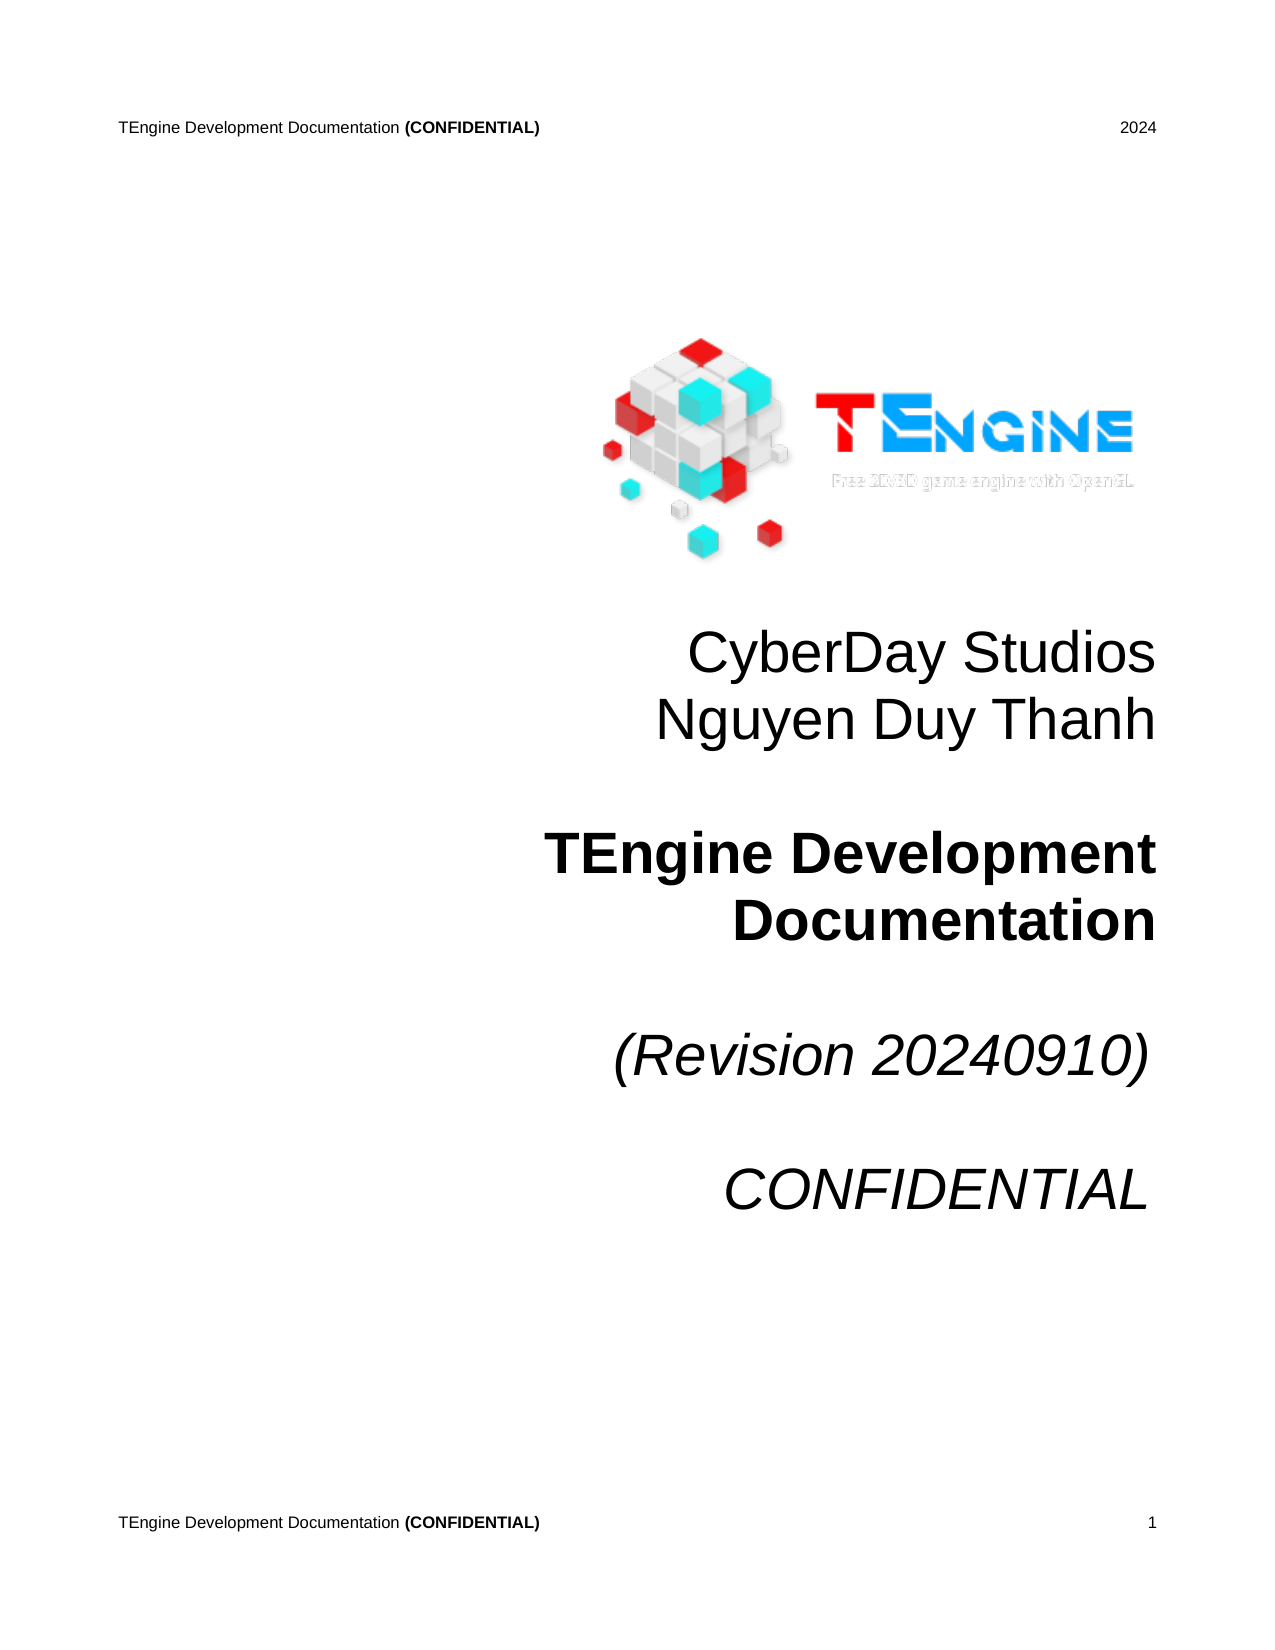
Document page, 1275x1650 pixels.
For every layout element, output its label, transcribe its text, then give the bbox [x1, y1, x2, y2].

text CyberDay Studios [118, 618, 1157, 685]
text (Revision 20240910) [118, 1020, 1157, 1087]
text Nguyen Duy Thanh [118, 685, 1157, 752]
text TEngine Development Documentation [118, 819, 1157, 953]
text CONFIDENTIAL [118, 1154, 1157, 1221]
picture [550, 292, 1154, 594]
